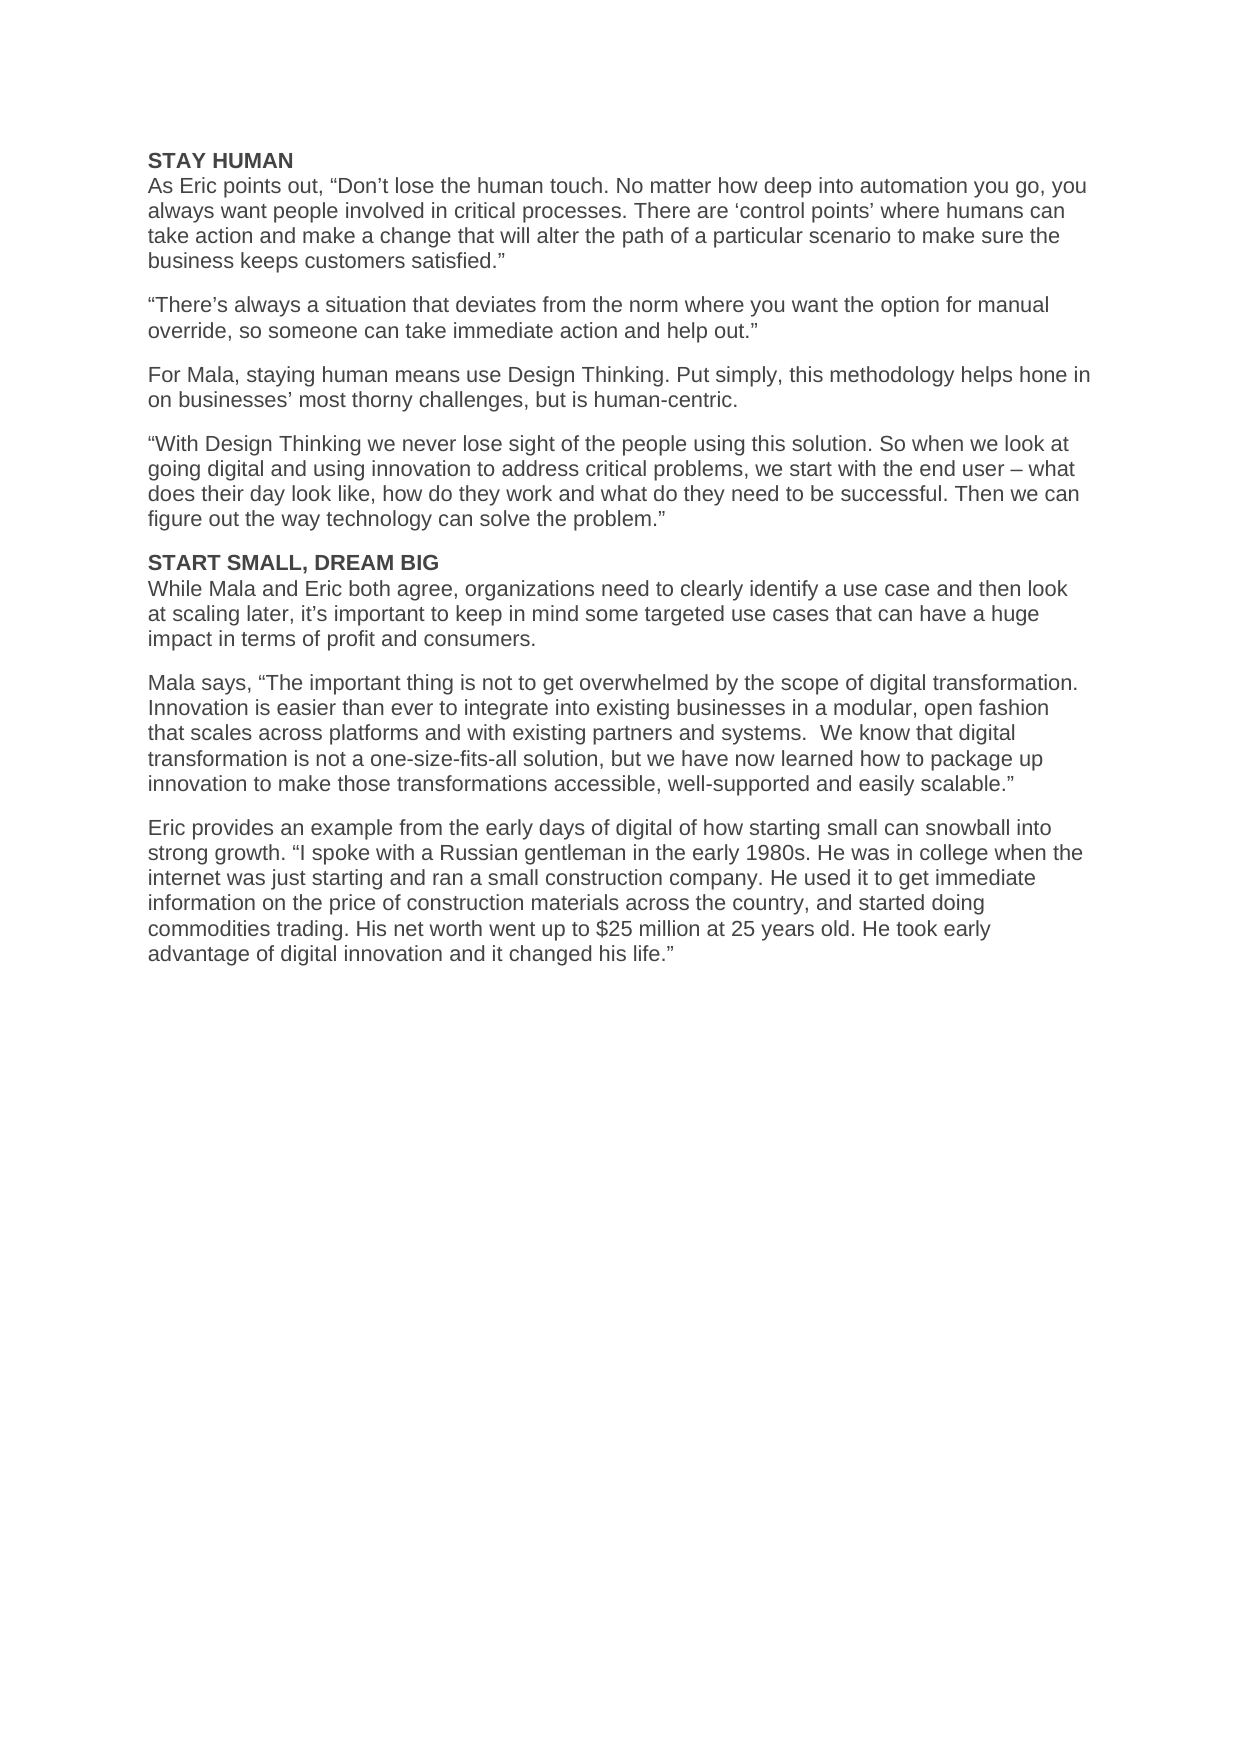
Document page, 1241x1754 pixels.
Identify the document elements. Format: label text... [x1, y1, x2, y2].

text STAY HUMAN [148, 148, 1093, 173]
text While Mala and Eric both agree, organizations need to clearly identify a use case and then look at scaling later, it’s important to keep in mind some targeted use cases that can have a huge impact in terms of profit and consumers. [148, 576, 1093, 651]
text “There’s always a situation that deviates from the norm where you want the option for manual override, so someone can take immediate action and help out.” [148, 292, 1093, 343]
text As Eric points out, “Don’t lose the human touch. No matter how deep into automation you go, you always want people involved in critical processes. There are ‘control points’ where humans can take action and make a change that will alter the path of a particular scenario to make sure the business keeps customers satisfied.” [148, 173, 1093, 274]
text Eric provides an example from the early days of digital of how starting small can snowball into strong growth. “I spoke with a Russian gentleman in the early 1980s. He was in college when the internet was just starting and ran a small construction company. He used it to get immediate information on the price of construction materials across the country, and started doing commodities trading. His net worth went up to $25 million at 25 years old. He took early advantage of digital innovation and it changed his life.” [148, 815, 1093, 966]
text “With Design Thinking we never lose sight of the people using this solution. So when we look at going digital and using innovation to address critical problems, we start with the end user – what does their day look like, how do they work and what do they need to be successful. Then we can figure out the way technology can solve the problem.” [148, 431, 1093, 532]
text For Mala, staying human means use Design Thinking. Put simply, this methodology helps hone in on businesses’ most thorny challenges, but is human-centric. [148, 362, 1093, 412]
text START SMALL, DREAM BIG [148, 550, 1093, 576]
text Mala says, “The important thing is not to get overwhelmed by the scope of digital transformation. Innovation is easier than ever to integrate into existing businesses in a modular, open fashion that scales across platforms and with existing partners and systems. We know that digital transformation is not a one-size-fits-all solution, but we have now learned how to package up innovation to make those transformations accessible, well-supported and easily scalable.” [148, 670, 1093, 796]
